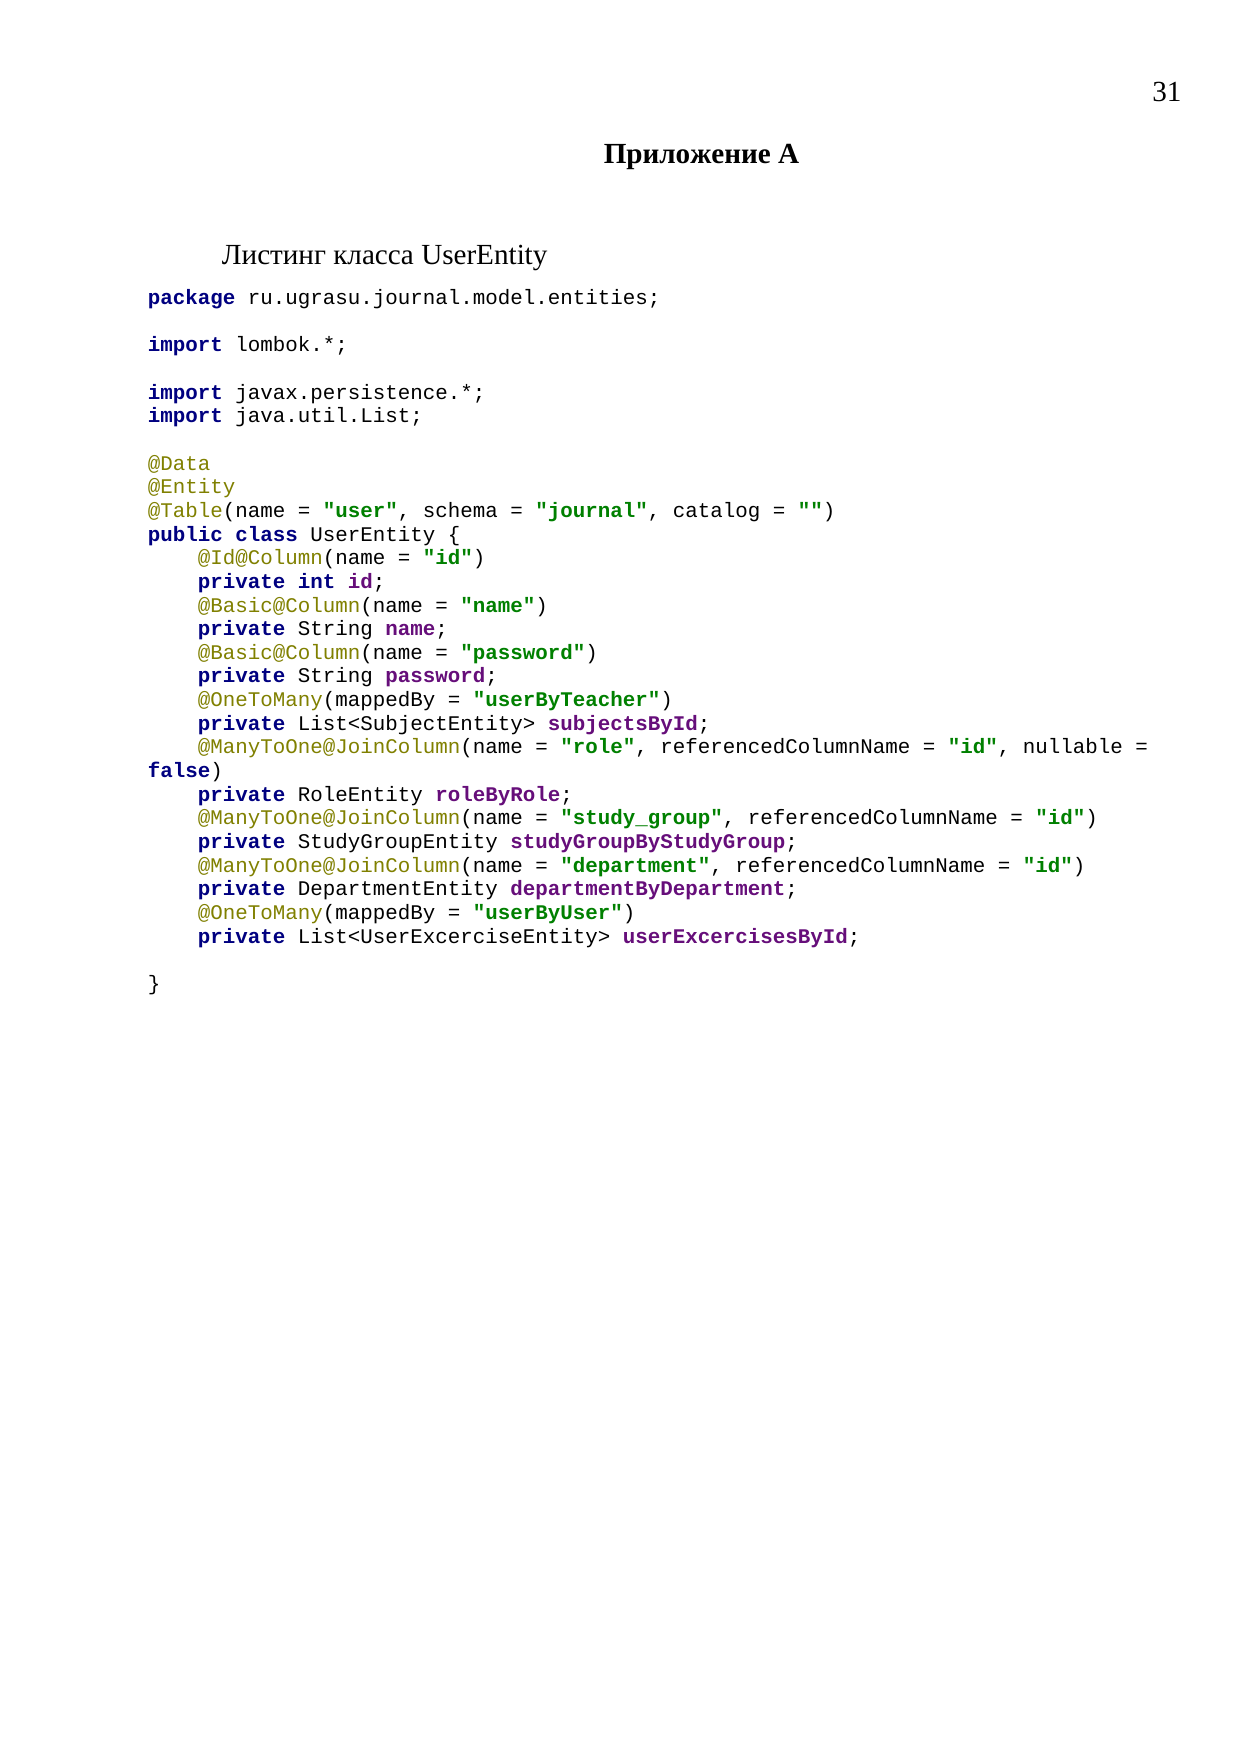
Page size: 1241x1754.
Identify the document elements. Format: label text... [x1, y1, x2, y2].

text package ru.ugrasu.journal.model.entities; import lombok.*; import javax.persistence.*; import java.util.List; @Data @Entity @Table(name = "user", schema = "journal", catalog = "") public class UserEntity { @Id@Column(name = "id") private int id; @Basic@Column(name = "name") private String name; @Basic@Column(name = "password") private String password; @OneToMany(mappedBy = "userByTeacher") private List<SubjectEntity> subjectsById; @ManyToOne@JoinColumn(name = "role", referencedColumnName = "id", nullable = false) private RoleEntity roleByRole; @ManyToOne@JoinColumn(name = "study_group", referencedColumnName = "id") private StudyGroupEntity studyGroupByStudyGroup; @ManyToOne@JoinColumn(name = "department", referencedColumnName = "id") private DepartmentEntity departmentByDepartment; @OneToMany(mappedBy = "userByUser") private List<UserExcerciseEntity> userExcercisesById; } [148, 287, 1181, 997]
subtitle Приложение А [148, 137, 1181, 170]
text Листинг класса UserEntity [148, 237, 1181, 270]
